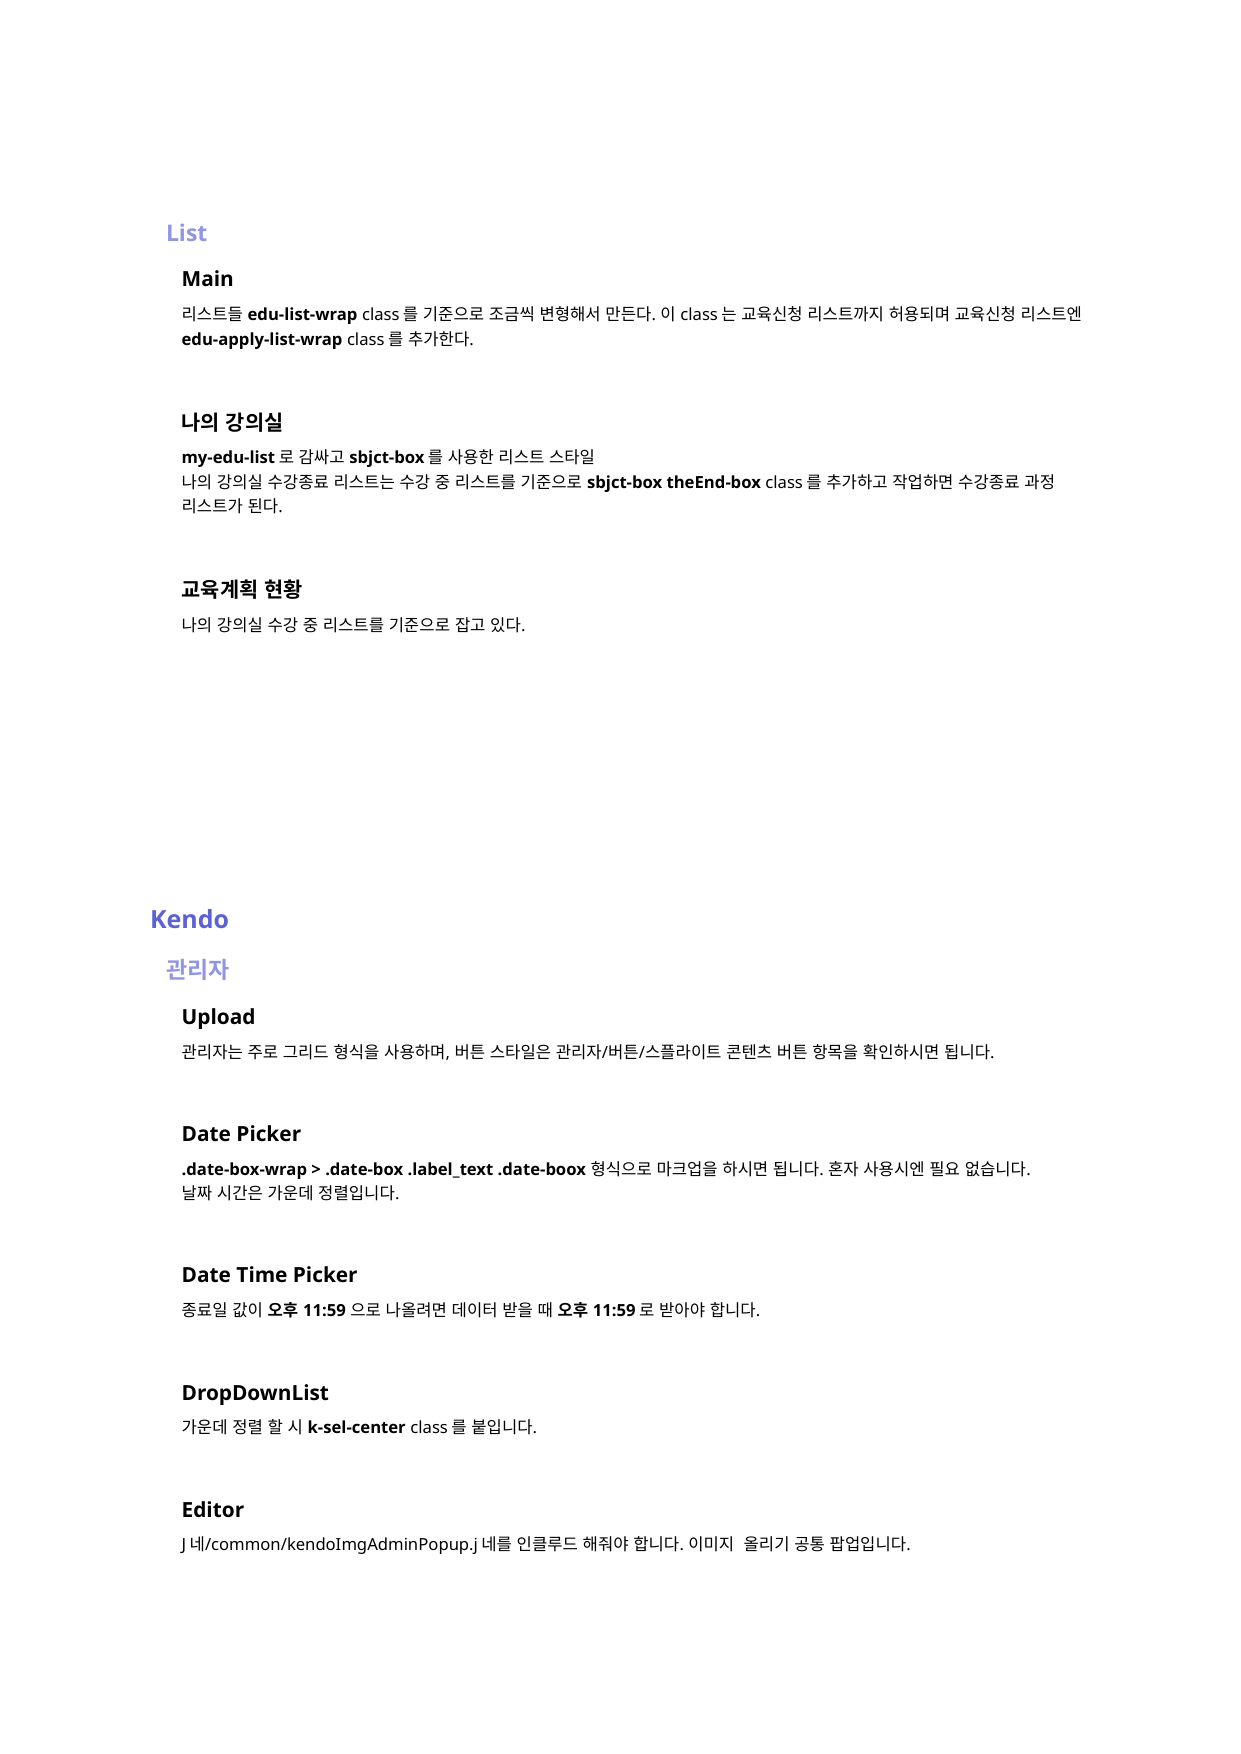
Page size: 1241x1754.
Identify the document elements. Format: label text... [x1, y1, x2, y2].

text Upload [181, 1002, 1090, 1031]
text 리스트들 edu-list-wrap class를 기준으로 조금씩 변형해서 만든다. 이 class는 교육신청 리스트까지 허용되며 교육신청 리스트엔 edu-apply-list-wrap class를 추가한다. [181, 301, 1090, 350]
text .date-box-wrap > .date-box .label_text .date-boox 형식으로 마크업을 하시면 됩니다. 혼자 사용시엔 필요 없습니다. 날짜 시간은 가운데 정렬입니다. [181, 1156, 1090, 1204]
text Kendo [150, 901, 1090, 936]
text 가운데 정렬 할 시 k-sel-center class를 붙입니다. [181, 1414, 1090, 1439]
text 관리자 [166, 952, 1090, 985]
text Main [181, 264, 1090, 293]
text 나의 강의실 [181, 406, 1090, 436]
text my-edu-list로 감싸고 sbjct-box를 사용한 리스트 스타일 나의 강의실 수강종료 리스트는 수강 중 리스트를 기준으로 sbjct-box theEnd-box class를 추가하고 작업하면 수강종료 과정 리스트가 된다. [181, 444, 1090, 517]
text List [166, 217, 1090, 248]
text 관리자는 주로 그리드 형식을 사용하며, 버튼 스타일은 관리자/버튼/스플라이트 콘텐츠 버튼 항목을 확인하시면 됩니다. [181, 1039, 1090, 1063]
text 나의 강의실 수강 중 리스트를 기준으로 잡고 있다. [181, 612, 1090, 636]
text Editor [181, 1495, 1090, 1523]
text 교육계획 현황 [181, 573, 1090, 603]
text J네/common/kendoImgAdminPopup.j네를 인클루드 해줘야 합니다. 이미지 올리기 공통 팝업입니다. [181, 1531, 1090, 1556]
text DropDownList [181, 1378, 1090, 1406]
text Date Time Picker [181, 1261, 1090, 1289]
text Date Picker [181, 1119, 1090, 1148]
text 종료일 값이 오후 11:59 으로 나올려면 데이터 받을 때 오후 11:59로 받아야 합니다. [181, 1297, 1090, 1322]
